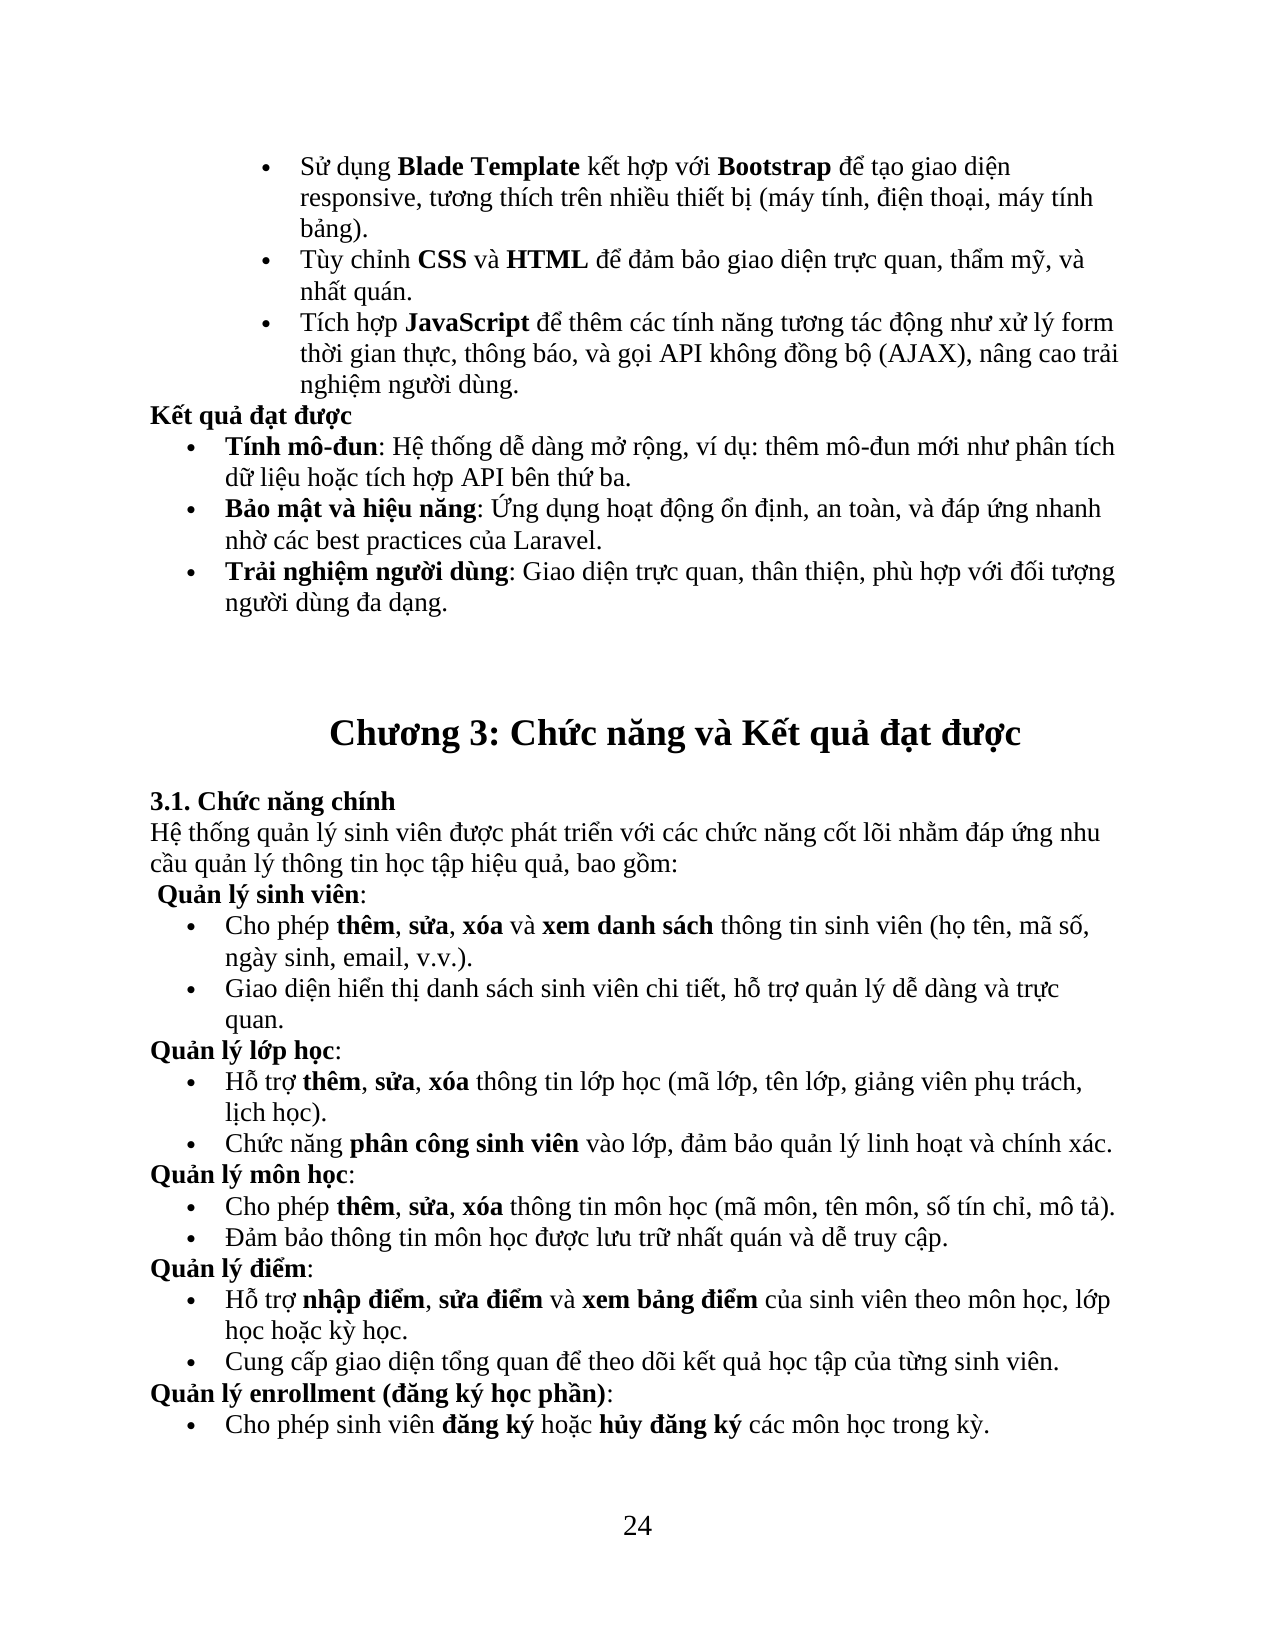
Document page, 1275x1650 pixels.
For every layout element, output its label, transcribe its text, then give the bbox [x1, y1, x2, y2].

list Chức năng phân công sinh viên vào lớp, đảm bảo quản lý linh hoạt và chính xác. [187, 1127, 1125, 1159]
list Cho phép sinh viên đăng ký hoặc hủy đăng ký các môn học trong kỳ. [187, 1408, 1125, 1439]
list Tích hợp JavaScript để thêm các tính năng tương tác động như xử lý form thời gian thực, thông báo, và gọi API không đồng bộ (AJAX), nâng cao trải nghiệm người dùng. [262, 306, 1125, 399]
text Quản lý môn học: [150, 1159, 1125, 1190]
list Sử dụng Blade Template kết hợp với Bootstrap để tạo giao diện responsive, tương thích trên nhiều thiết bị (máy tính, điện thoại, máy tính bảng). [262, 150, 1125, 243]
list Trải nghiệm người dùng: Giao diện trực quan, thân thiện, phù hợp với đối tượng người dùng đa dạng. [187, 555, 1125, 617]
text Quản lý sinh viên: [150, 878, 1125, 909]
list Tùy chỉnh CSS và HTML để đảm bảo giao diện trực quan, thẩm mỹ, và nhất quán. [262, 243, 1125, 306]
text Quản lý lớp học: [150, 1034, 1125, 1065]
list Cho phép thêm, sửa, xóa và xem danh sách thông tin sinh viên (họ tên, mã số, ngày sinh, email, v.v.). [187, 909, 1125, 972]
text Chương 3: Chức năng và Kết quả đạt được [225, 711, 1125, 754]
text Kết quả đạt được [150, 399, 1125, 430]
list Đảm bảo thông tin môn học được lưu trữ nhất quán và dễ truy cập. [187, 1221, 1125, 1252]
list Giao diện hiển thị danh sách sinh viên chi tiết, hỗ trợ quản lý dễ dàng và trực quan. [187, 972, 1125, 1034]
text Hệ thống quản lý sinh viên được phát triển với các chức năng cốt lõi nhằm đáp ứng nhu cầu quản lý thông tin học tập hiệu quả, bao gồm: [150, 816, 1125, 878]
text Quản lý enrollment (đăng ký học phần): [150, 1377, 1125, 1408]
list Hỗ trợ nhập điểm, sửa điểm và xem bảng điểm của sinh viên theo môn học, lớp học hoặc kỳ học. [187, 1283, 1125, 1346]
text 3.1. Chức năng chính [150, 785, 1125, 816]
list Tính mô-đun: Hệ thống dễ dàng mở rộng, ví dụ: thêm mô-đun mới như phân tích dữ liệu hoặc tích hợp API bên thứ ba. [187, 430, 1125, 493]
text Quản lý điểm: [150, 1252, 1125, 1283]
list Bảo mật và hiệu năng: Ứng dụng hoạt động ổn định, an toàn, và đáp ứng nhanh nhờ các best practices của Laravel. [187, 493, 1125, 555]
list Hỗ trợ thêm, sửa, xóa thông tin lớp học (mã lớp, tên lớp, giảng viên phụ trách, lịch học). [187, 1065, 1125, 1127]
list Cung cấp giao diện tổng quan để theo dõi kết quả học tập của từng sinh viên. [187, 1346, 1125, 1377]
list Cho phép thêm, sửa, xóa thông tin môn học (mã môn, tên môn, số tín chỉ, mô tả). [187, 1190, 1125, 1221]
